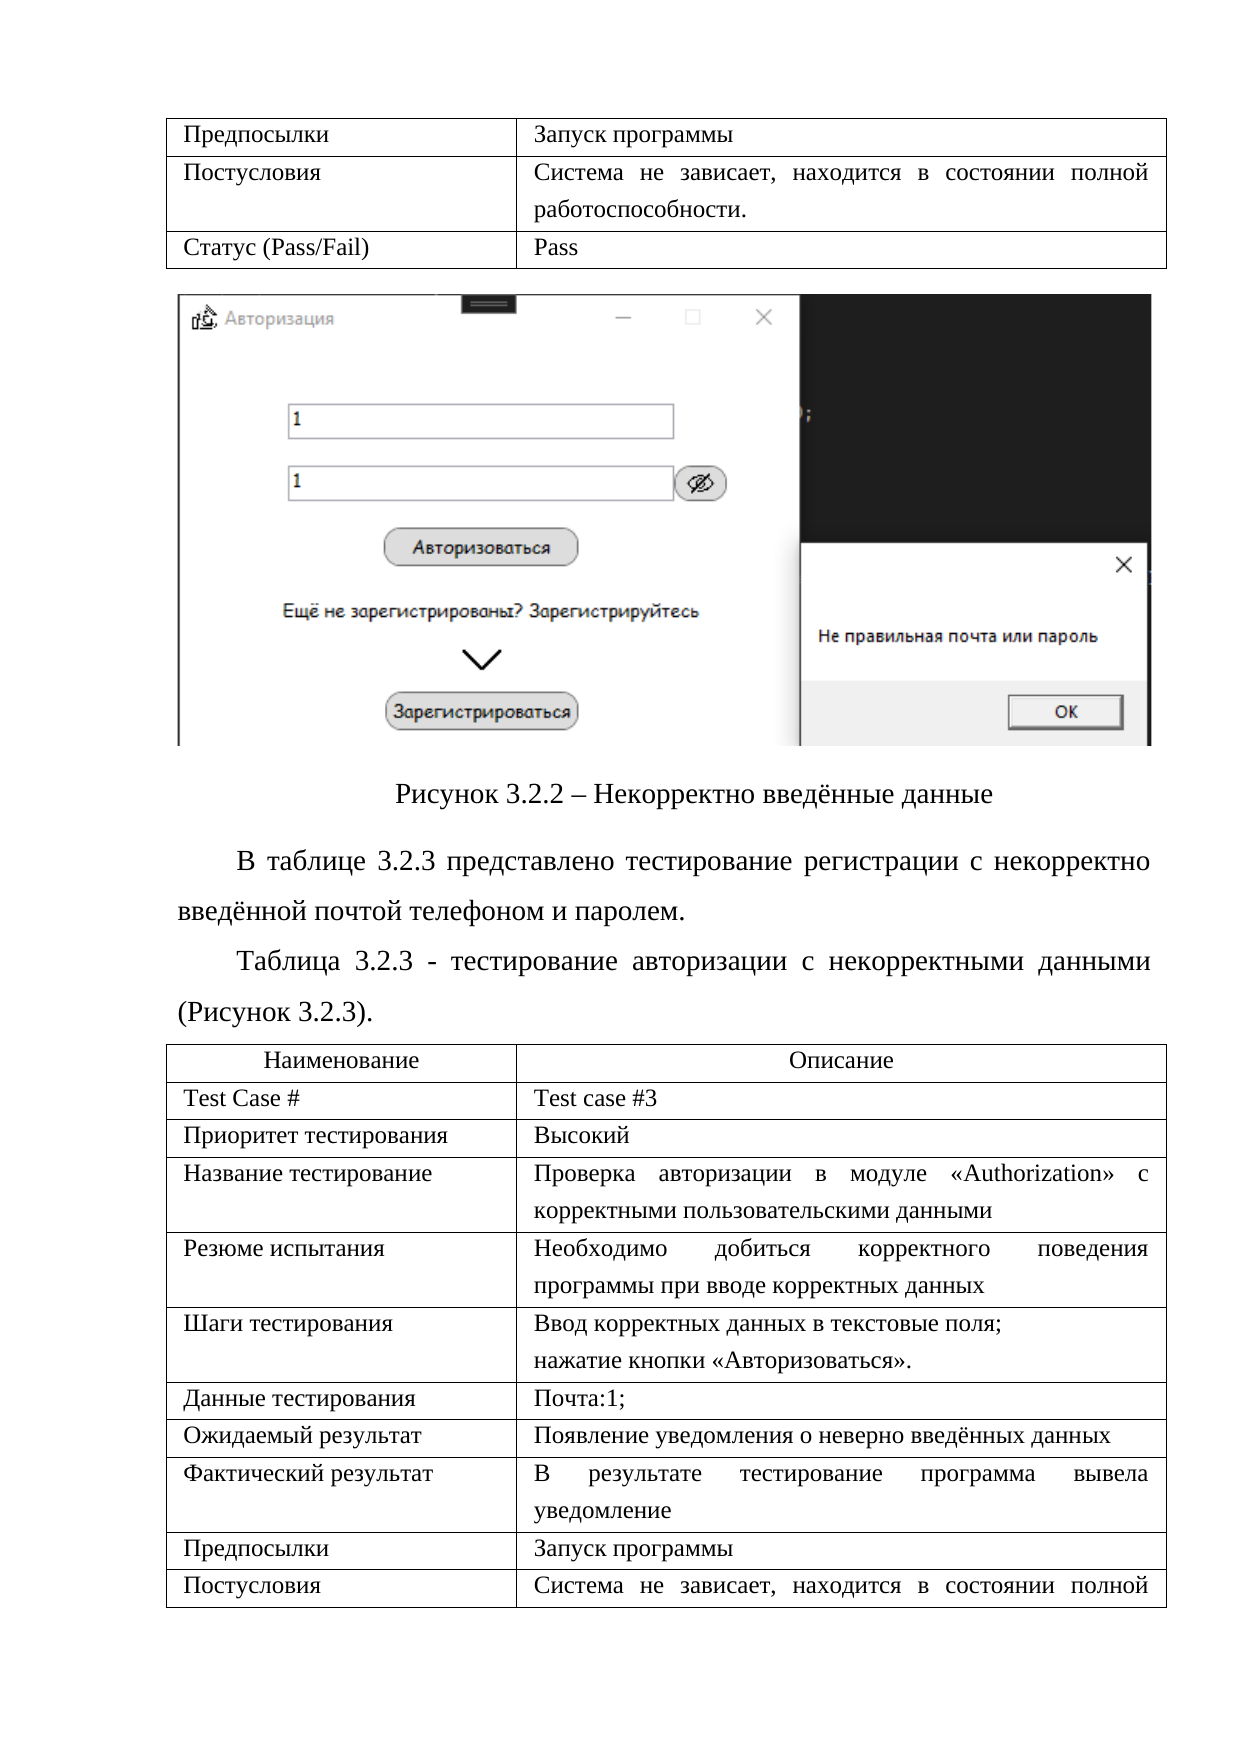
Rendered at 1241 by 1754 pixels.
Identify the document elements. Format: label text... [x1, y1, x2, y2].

text Таблица 3.2.3 - тестирование авторизации с некорректными данными (Рисунок 3.2.3). [177, 943, 1152, 1027]
table_cell Фактический результат [167, 1458, 516, 1532]
table_cell Ввод корректных данных в текстовые поля; нажатие кнопки «Авторизоваться». [517, 1308, 1166, 1382]
table_cell Запуск программы [517, 119, 1166, 156]
table_header Описание [517, 1045, 1166, 1082]
table_cell Test Case # [167, 1083, 516, 1119]
table_cell Данные тестирования [167, 1383, 516, 1419]
table_cell Высокий [517, 1120, 1166, 1157]
table_cell Проверка авторизации в модуле «Authorization» с корректными пользовательскими данными [517, 1158, 1166, 1232]
table_cell Статус (Pass/Fail) [167, 232, 516, 268]
picture [177, 294, 1152, 746]
table_cell Шаги тестирования [167, 1308, 516, 1382]
table_cell Название тестирование [167, 1158, 516, 1232]
table_cell Pass [517, 232, 1166, 268]
table_cell Постусловия [167, 157, 516, 231]
table_cell В результате тестирование программа вывела уведомление [517, 1458, 1166, 1532]
table_cell Test case #3 [517, 1083, 1166, 1119]
table_cell Предпосылки [167, 119, 516, 156]
text Рисунок 3.2.2 – Некорректно введённые данные [177, 776, 1152, 809]
table_cell Приоритет тестирования [167, 1120, 516, 1157]
table_cell Система не зависает, находится в состоянии полной работоспособности. [517, 157, 1166, 231]
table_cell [517, 1570, 1166, 1607]
text В таблице 3.2.3 представлено тестирование регистрации с некорректно введённой почтой телефоном и паролем. [177, 843, 1152, 927]
table_cell Постусловия [167, 1570, 516, 1607]
table_cell Запуск программы [517, 1533, 1166, 1569]
table_cell Необходимо добиться корректного поведения программы при вводе корректных данных [517, 1233, 1166, 1307]
table_cell Ожидаемый результат [167, 1420, 516, 1457]
table_cell Почта:1; [517, 1383, 1166, 1419]
table_cell Резюме испытания [167, 1233, 516, 1307]
table_header Наименование [167, 1045, 516, 1082]
table_cell Появление уведомления о неверно введённых данных [517, 1420, 1166, 1457]
table_cell Предпосылки [167, 1533, 516, 1569]
